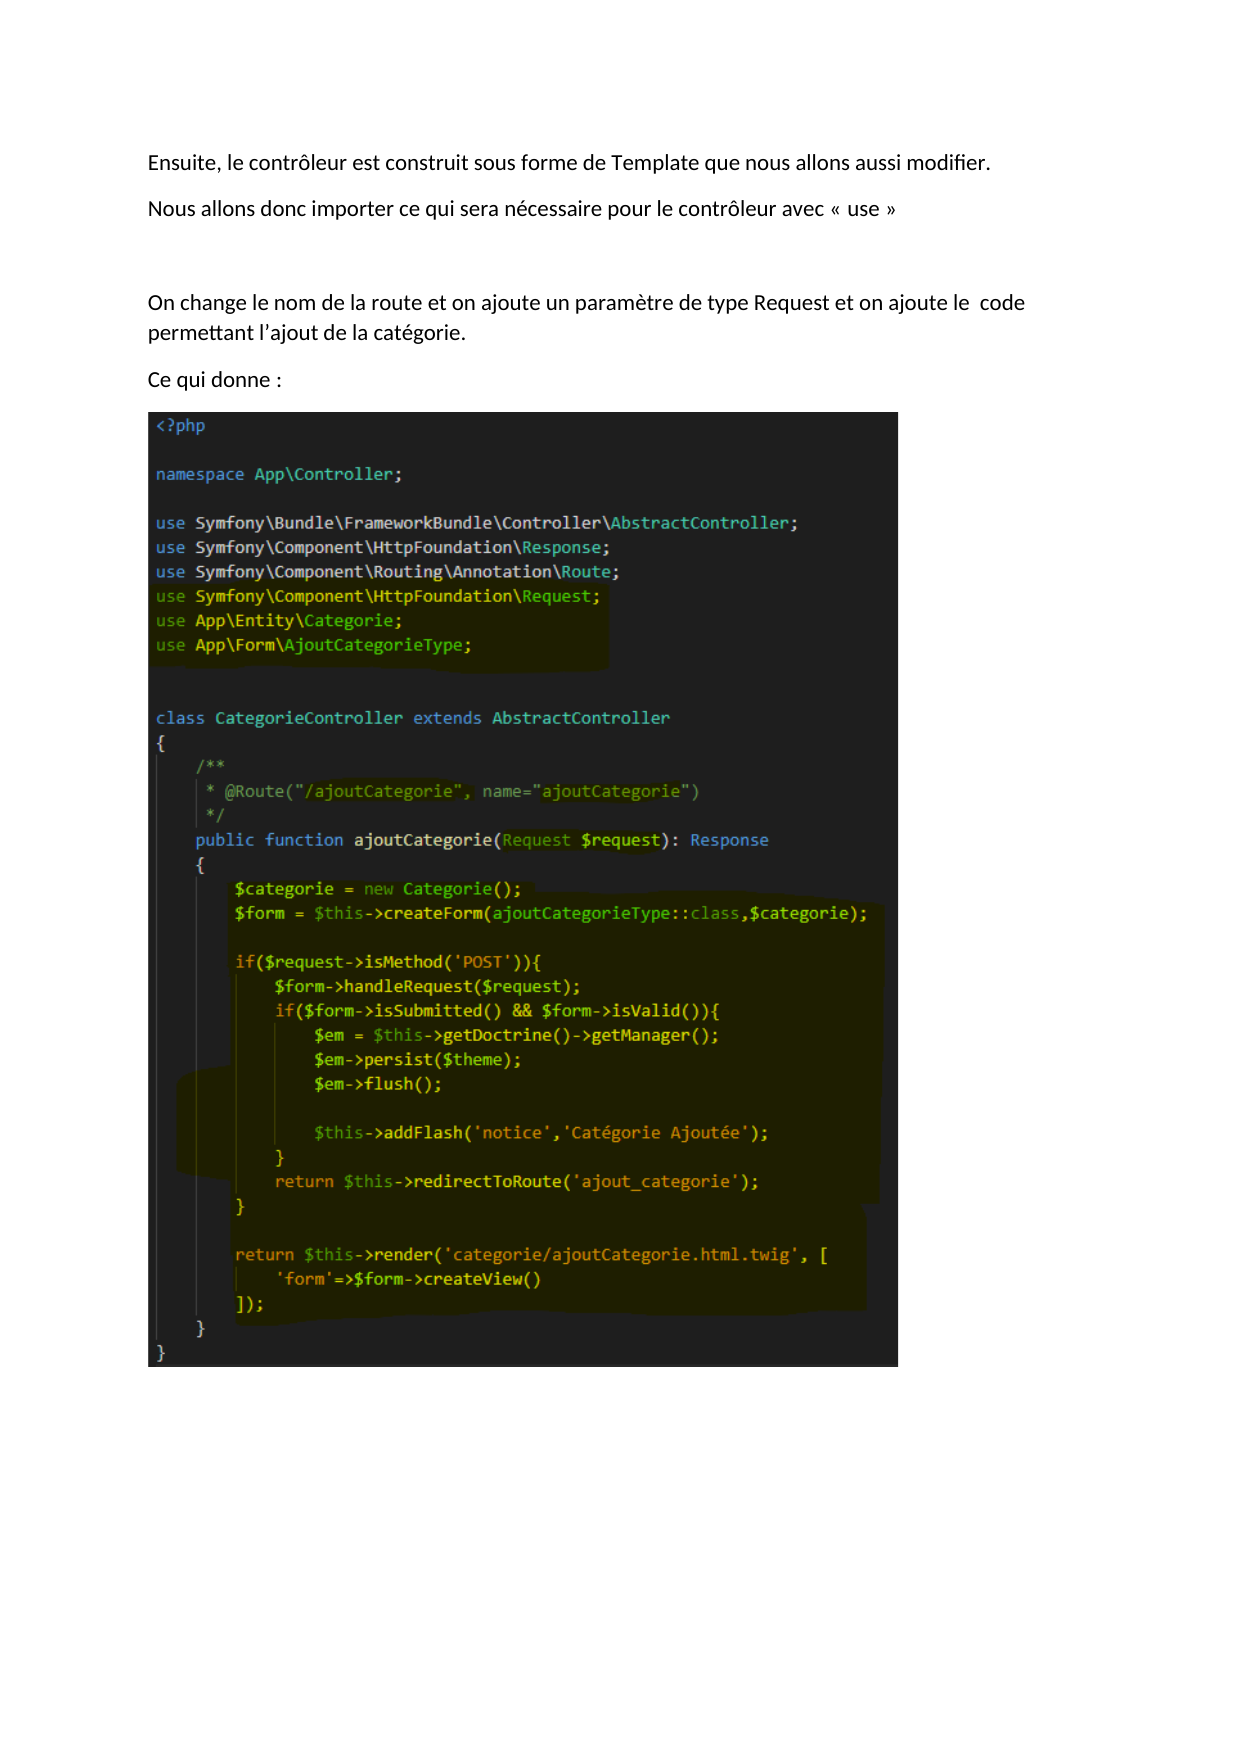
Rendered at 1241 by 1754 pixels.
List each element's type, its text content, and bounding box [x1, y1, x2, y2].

text On change le nom de la route et on ajoute un paramètre de type Request et on ajoute le code permettant l’ajout de la catégorie. [148, 288, 1093, 346]
text Ensuite, le contrôleur est construit sous forme de Template que nous allons aussi modifier. [148, 148, 1093, 176]
text Ce qui donne : [148, 365, 1093, 393]
picture [147, 412, 899, 1367]
text Nous allons donc importer ce qui sera nécessaire pour le contrôleur avec « use » [148, 194, 1093, 222]
